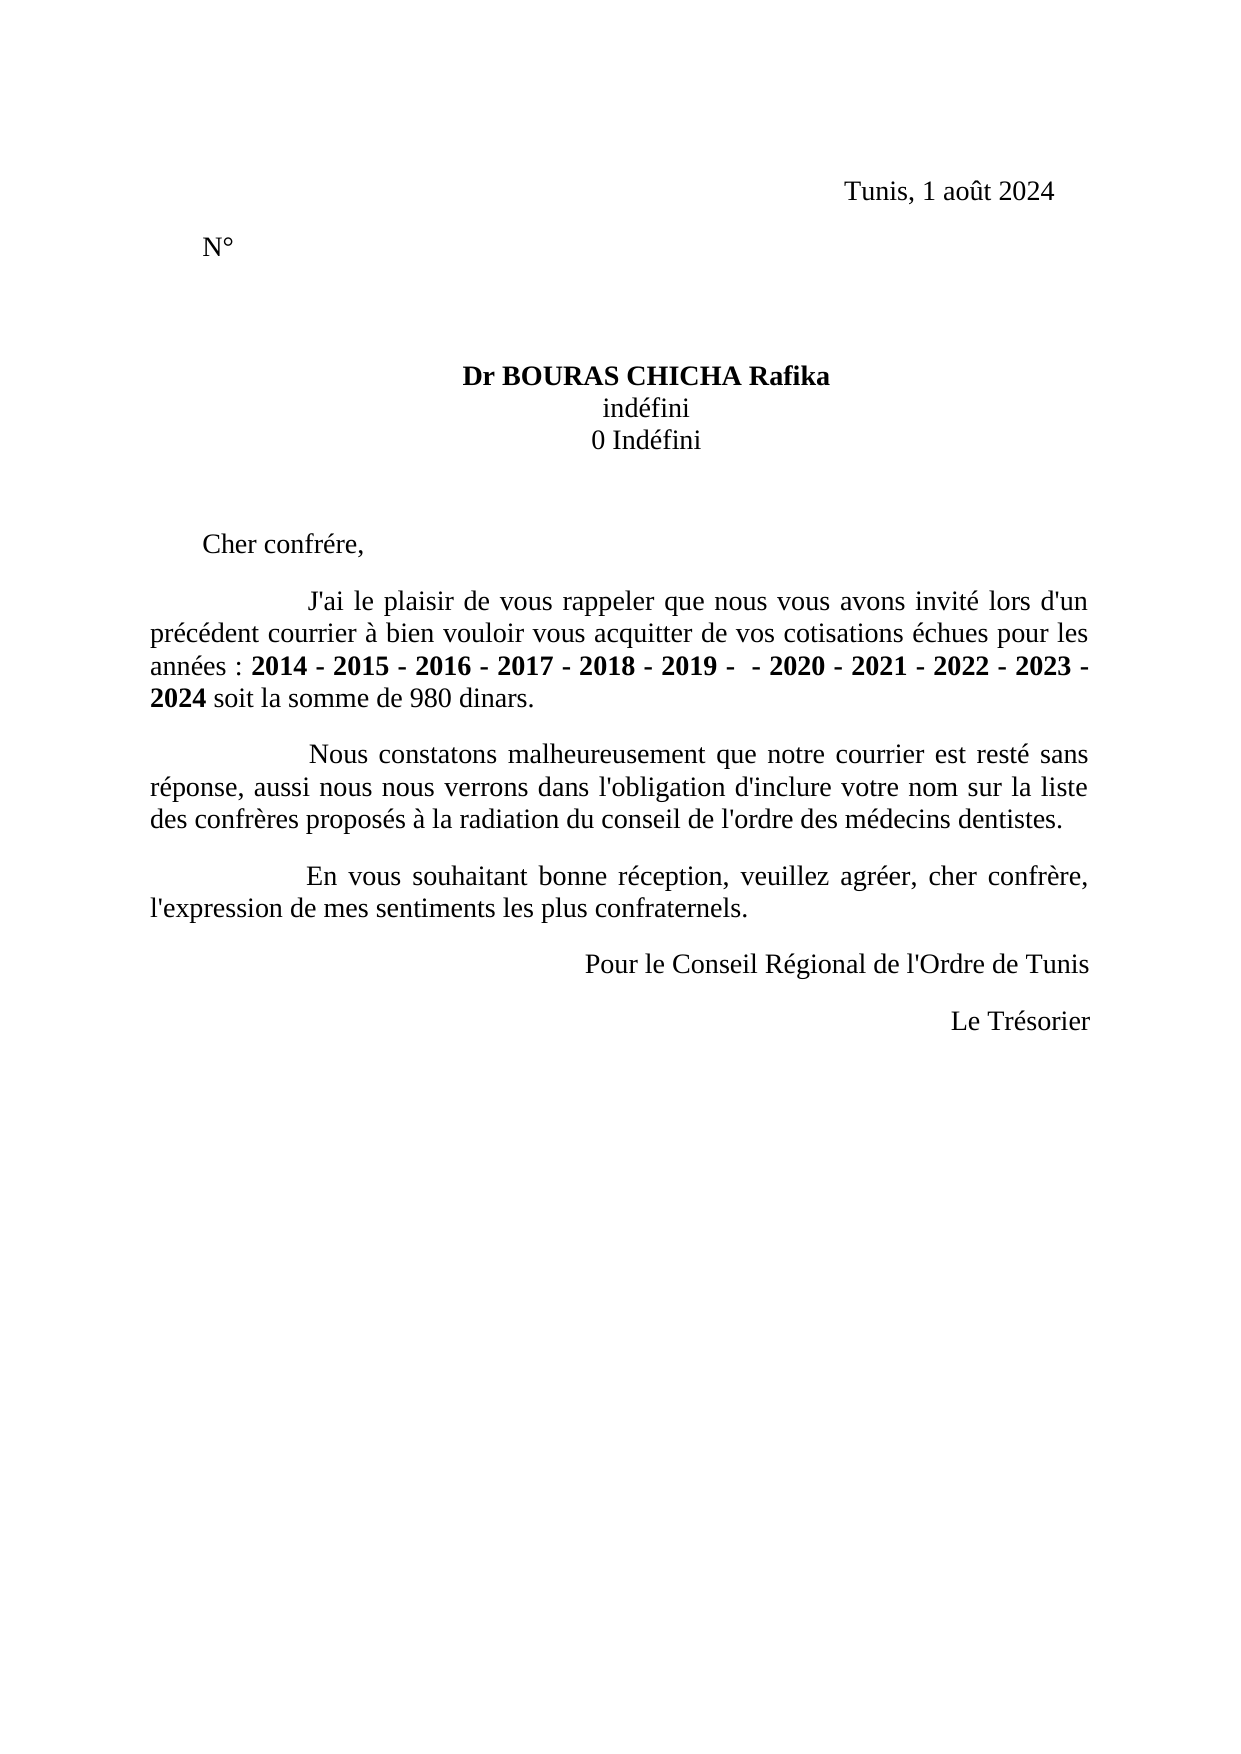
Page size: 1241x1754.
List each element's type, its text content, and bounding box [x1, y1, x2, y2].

text Cher confrére, [150, 528, 1090, 560]
text J'ai le plaisir de vous rappeler que nous vous avons invité lors d'un précédent courrier à bien vouloir vous acquitter de vos cotisations échues pour les années : 2014 - 2015 - 2016 - 2017 - 2018 - 2019 - - 2020 - 2021 - 2022 - 2023 - 2024 soit la somme de 980 dinars. [150, 584, 1090, 713]
text Le Trésorier [150, 1004, 1090, 1036]
text N° [150, 230, 1090, 287]
text Dr BOURAS CHICHA Rafika indéfini 0 Indéfini [150, 358, 1090, 456]
text En vous souhaitant bonne réception, veuillez agréer, cher confrère, l'expression de mes sentiments les plus confraternels. [150, 859, 1090, 923]
text Nous constatons malheureusement que notre courrier est resté sans réponse, aussi nous nous verrons dans l'obligation d'inclure votre nom sur la liste des confrères proposés à la radiation du conseil de l'ordre des médecins dentistes. [150, 737, 1090, 835]
text Tunis, 1 août 2024 [150, 174, 1090, 206]
text Pour le Conseil Régional de l'Ordre de Tunis [150, 947, 1090, 980]
